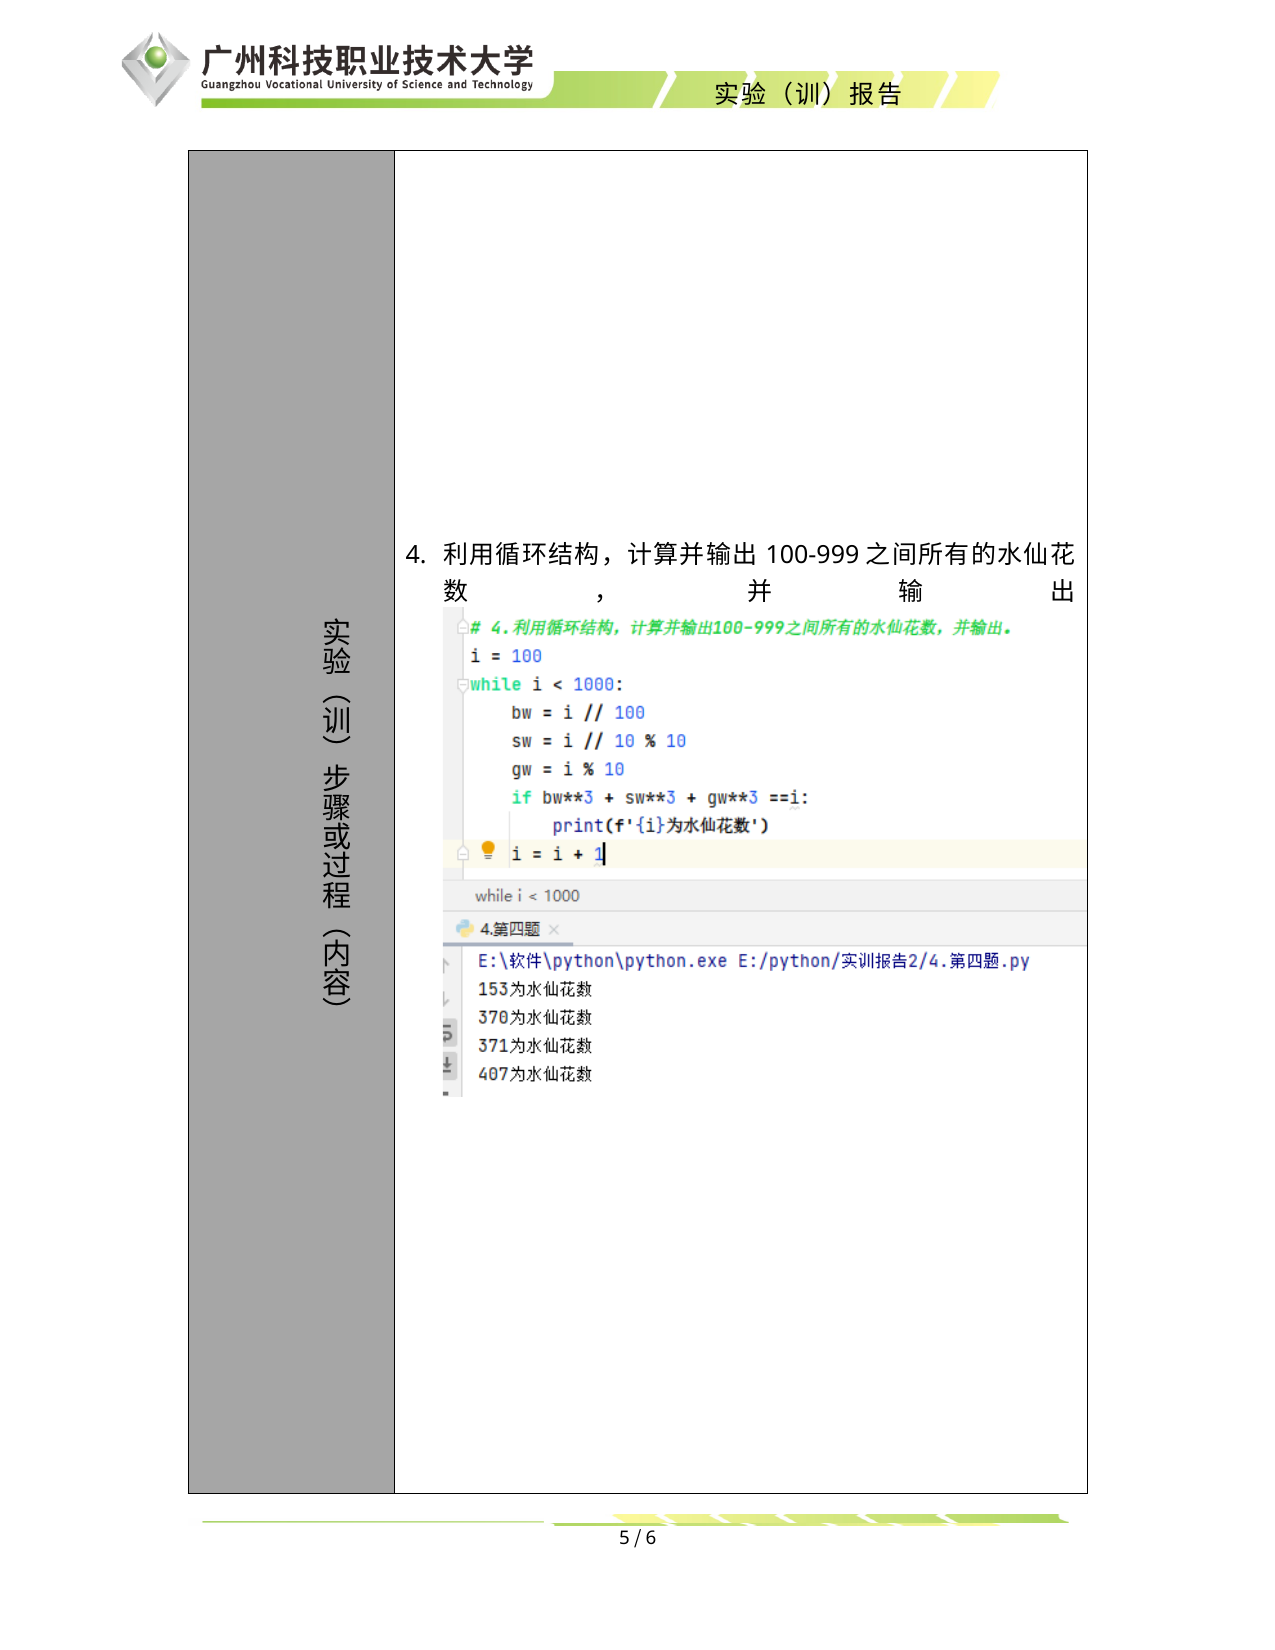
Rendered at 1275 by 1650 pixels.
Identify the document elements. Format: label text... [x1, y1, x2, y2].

table_cell 实验（训）步骤或过程（内容） [189, 151, 394, 1493]
picture [121, 32, 1069, 135]
picture [187, 1514, 1069, 1526]
picture [442, 607, 1087, 1097]
table_cell 利用循环结构，计算并输出100-999之间所有的水仙花数，并输出 [395, 151, 1087, 1493]
